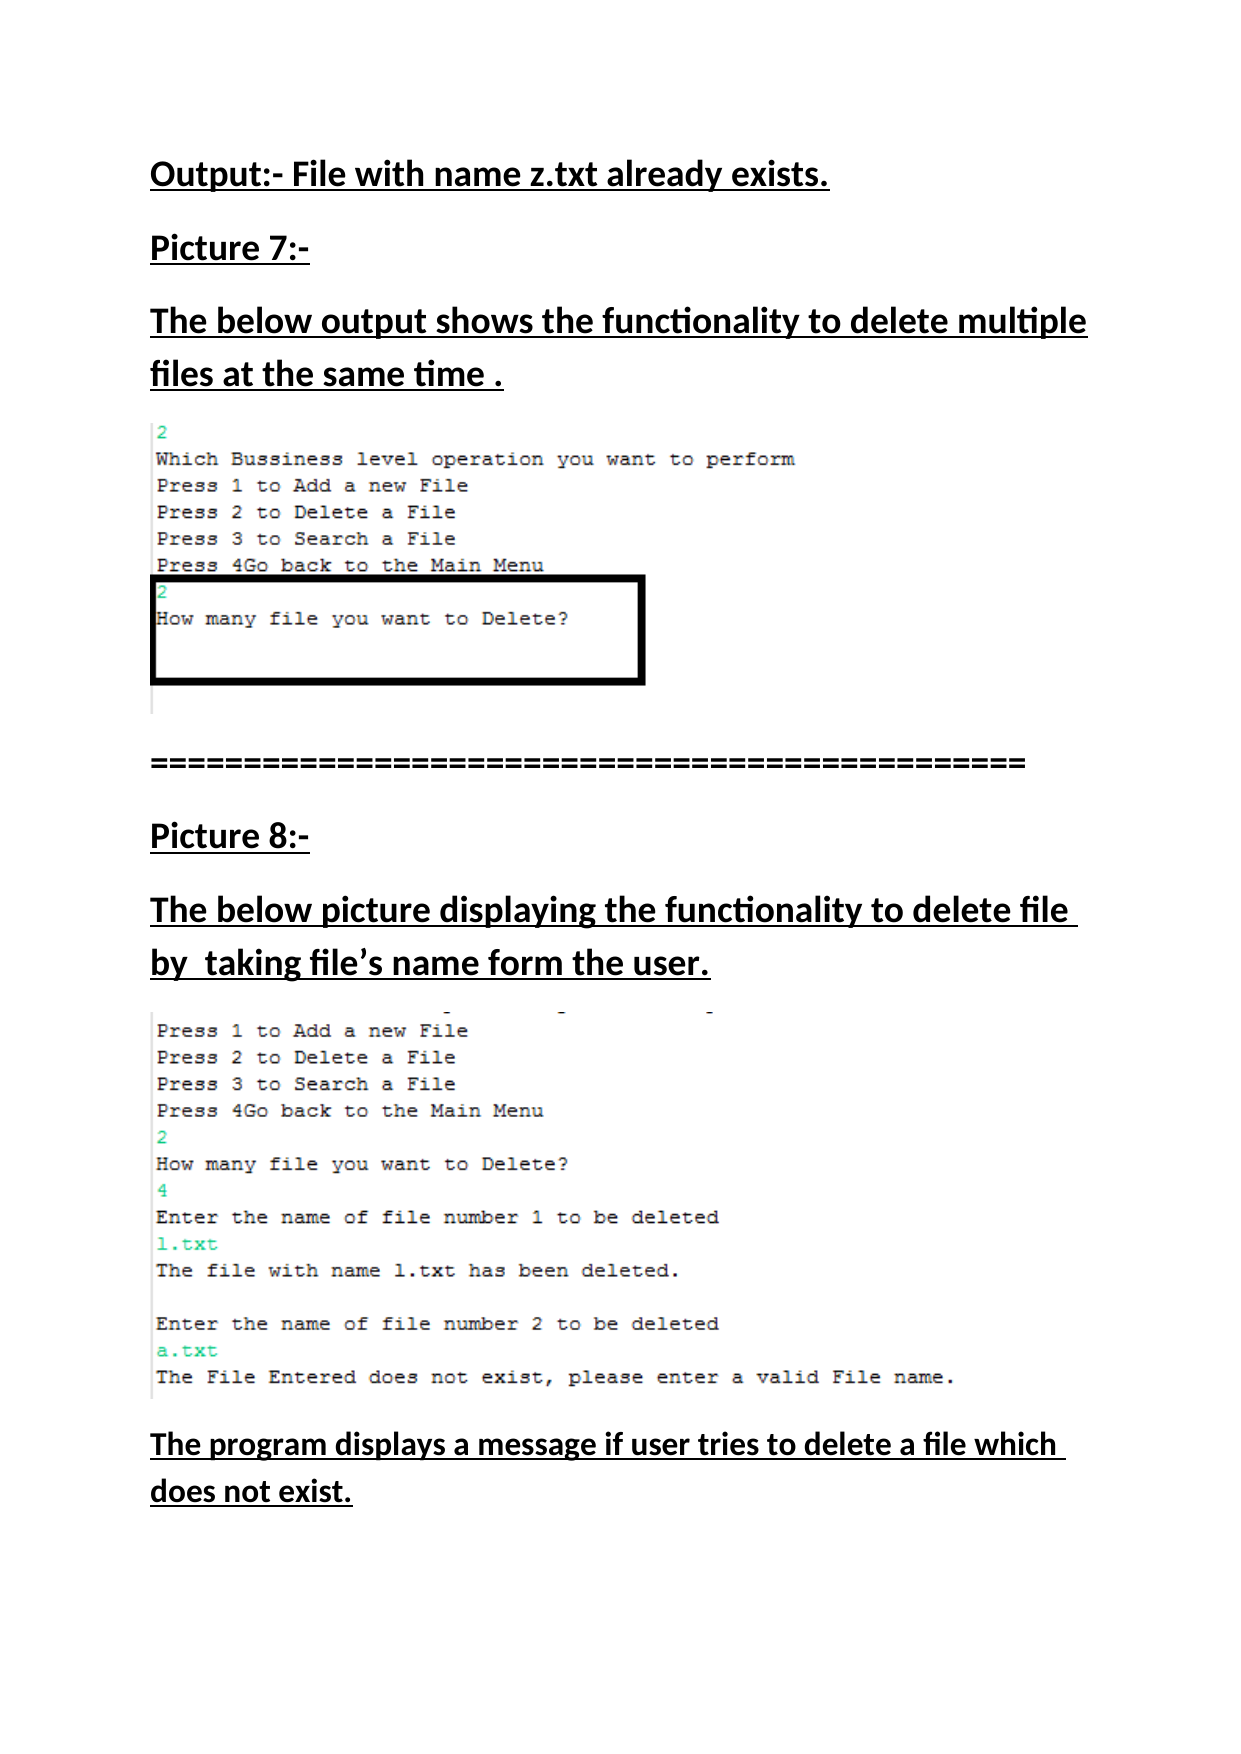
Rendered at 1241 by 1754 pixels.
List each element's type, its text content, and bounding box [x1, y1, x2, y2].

text =============================================== [150, 739, 1090, 785]
picture [150, 1012, 1010, 1399]
text Picture 8:- [150, 812, 1090, 858]
text Picture 7:- [150, 223, 1090, 269]
text The below picture displaying the functionality to delete file by taking file’s name form the user. [150, 886, 1090, 984]
text The program displays a message if user tries to delete a file which does not exist. [150, 1423, 1090, 1511]
text Output:- File with name z.txt already exists. [150, 150, 1090, 196]
picture [150, 423, 857, 714]
text The below output shows the functionality to delete multiple files at the same time . [150, 297, 1090, 396]
